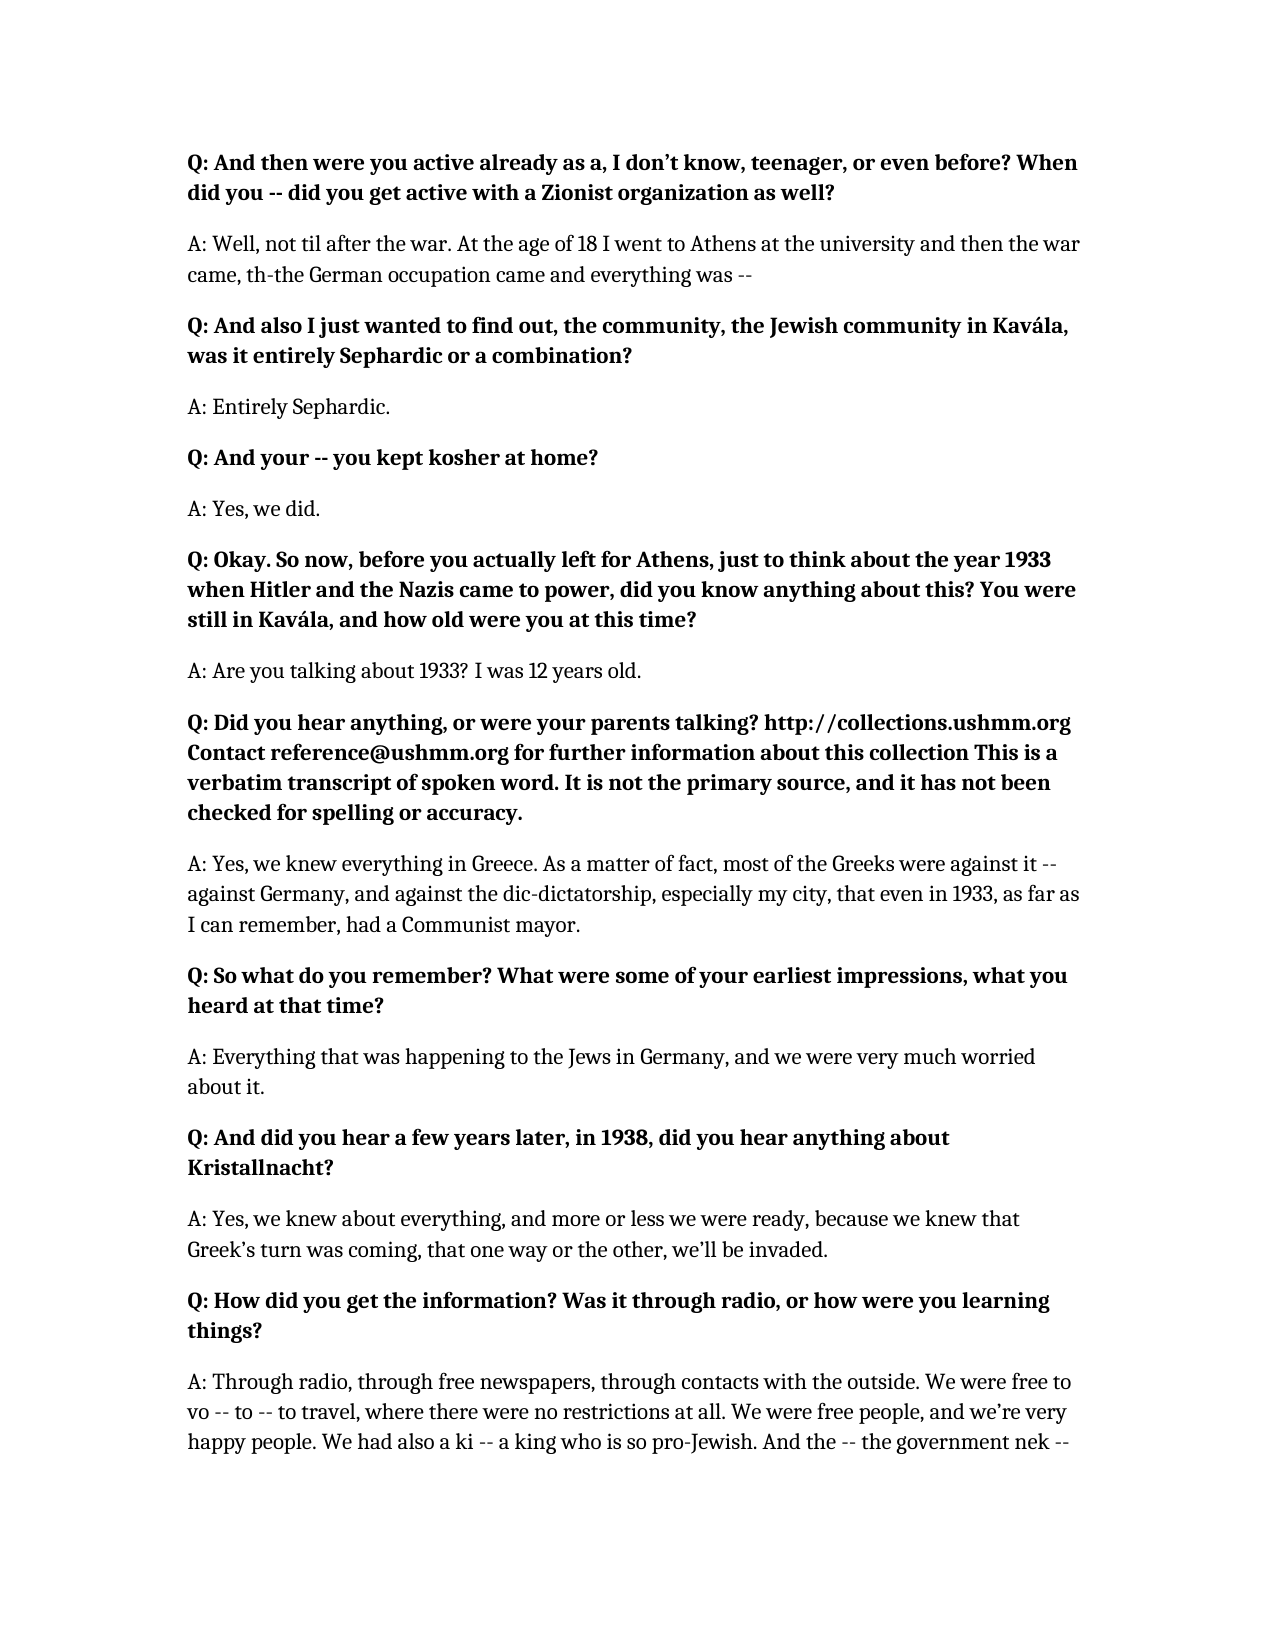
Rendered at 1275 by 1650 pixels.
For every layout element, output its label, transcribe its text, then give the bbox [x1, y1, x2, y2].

text Q: How did you get the information? Was it through radio, or how were you learning things? [187, 1287, 1087, 1344]
text A: Well, not til after the war. At the age of 18 I went to Athens at the university and then the war came, th-the German occupation came and everything was -- [187, 231, 1087, 288]
text A: Yes, we knew about everything, and more or less we were ready, because we knew that Greek’s turn was coming, that one way or the other, we’ll be invaded. [187, 1206, 1087, 1263]
text Q: And also I just wanted to find out, the community, the Jewish community in Kavála, was it entirely Sephardic or a combination? [187, 312, 1087, 369]
text A: Yes, we did. [187, 496, 1087, 522]
text Q: Did you hear anything, or were your parents talking? http://collections.ushmm.org Contact reference@ushmm.org for further information about this collection This is a verbatim transcript of spoken word. It is not the primary source, and it has not been checked for spelling or accuracy. [187, 709, 1087, 826]
text A: Everything that was happening to the Jews in Germany, and we were very much worried about it. [187, 1044, 1087, 1100]
text Q: And your -- you kept kosher at home? [187, 445, 1087, 471]
text Q: So what do you remember? What were some of your earliest impressions, what you heard at that time? [187, 962, 1087, 1019]
text Q: And did you hear a few years later, in 1938, did you hear anything about Kristallnacht? [187, 1125, 1087, 1182]
text A: Yes, we knew everything in Greece. As a matter of fact, most of the Greeks were against it -- against Germany, and against the dic-dictatorship, especially my city, that even in 1933, as far as I can remember, had a Communist mayor. [187, 851, 1087, 938]
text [187, 1369, 1087, 1456]
text A: Are you talking about 1933? I was 12 years old. [187, 658, 1087, 685]
text A: Entirely Sephardic. [187, 394, 1087, 420]
text Q: And then were you active already as a, I don’t know, teenager, or even before? When did you -- did you get active with a Zionist organization as well? [187, 150, 1087, 207]
text Q: Okay. So now, before you actually left for Athens, just to think about the year 1933 when Hitler and the Nazis came to power, did you know anything about this? You were still in Kavála, and how old were you at this time? [187, 547, 1087, 634]
